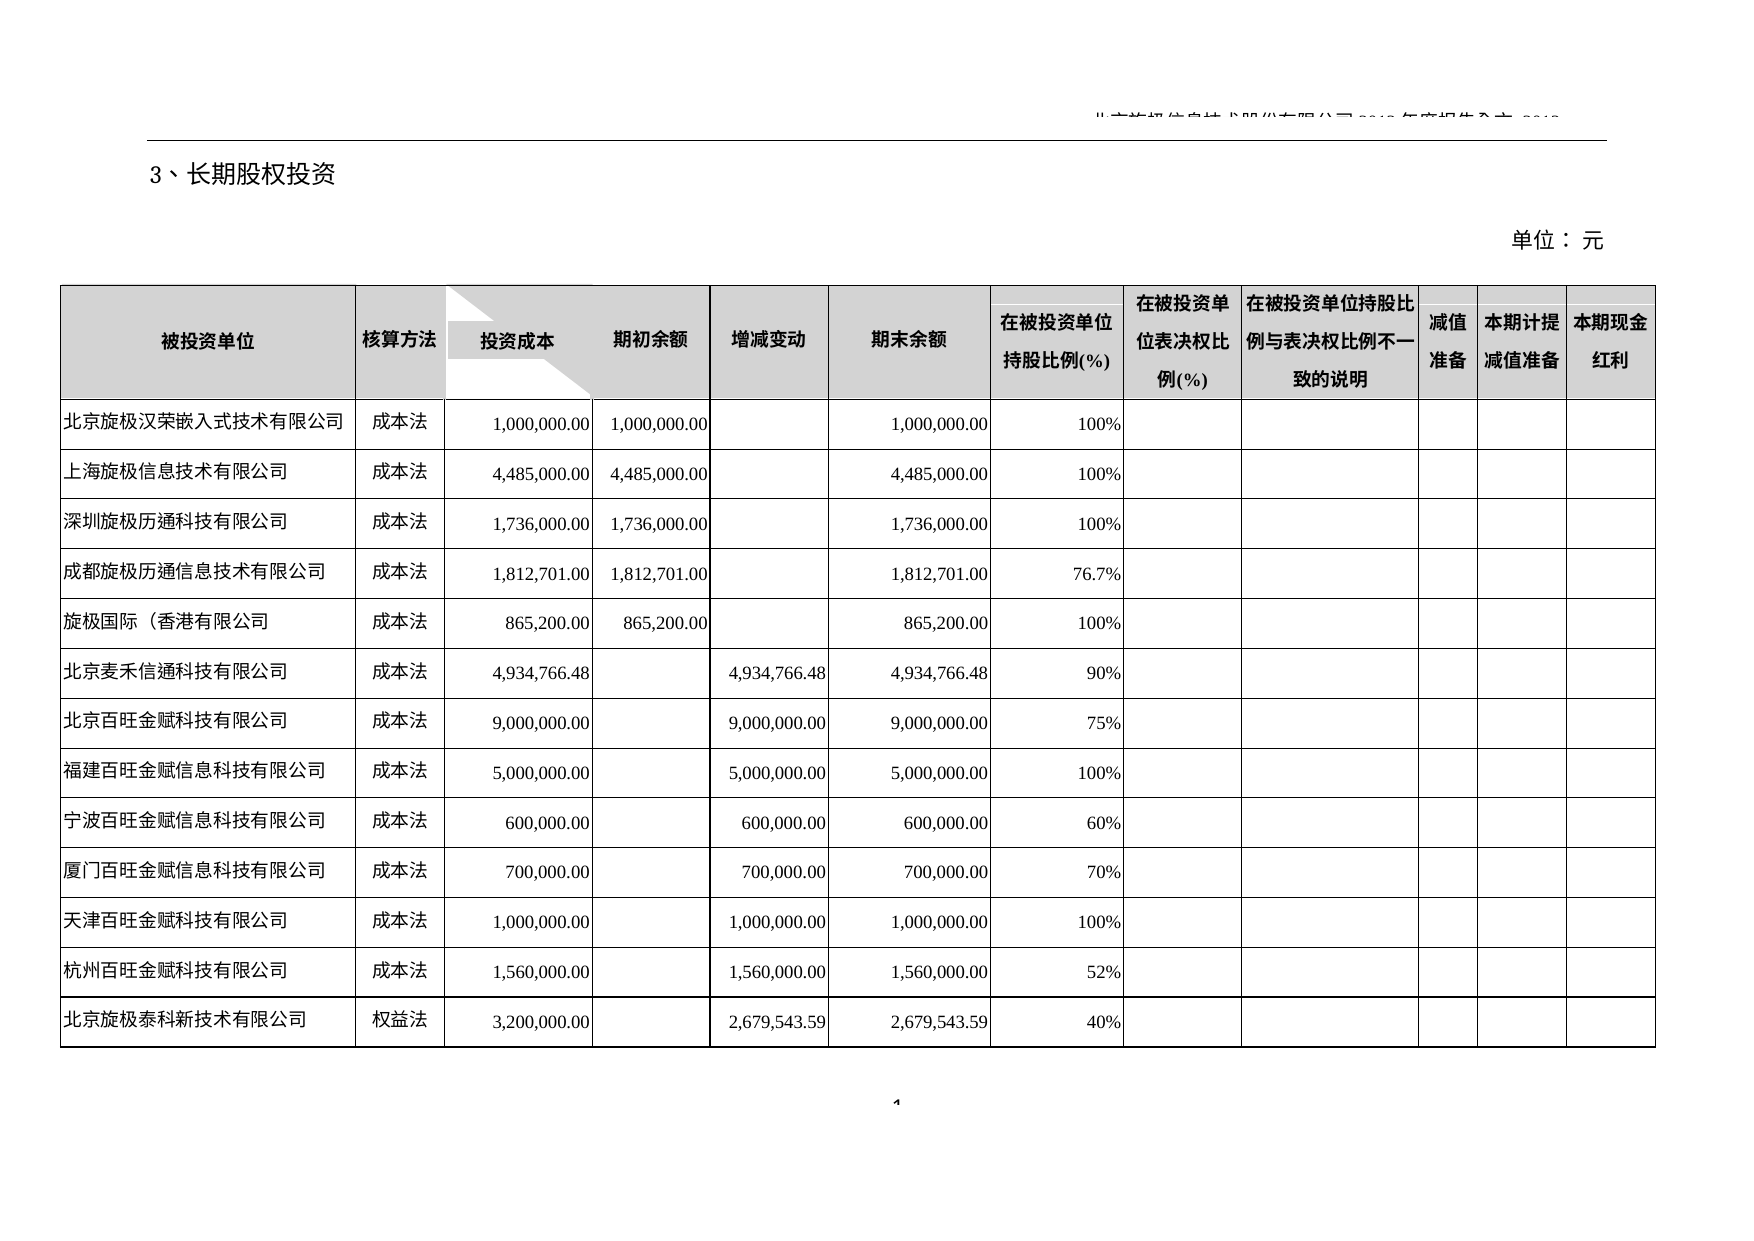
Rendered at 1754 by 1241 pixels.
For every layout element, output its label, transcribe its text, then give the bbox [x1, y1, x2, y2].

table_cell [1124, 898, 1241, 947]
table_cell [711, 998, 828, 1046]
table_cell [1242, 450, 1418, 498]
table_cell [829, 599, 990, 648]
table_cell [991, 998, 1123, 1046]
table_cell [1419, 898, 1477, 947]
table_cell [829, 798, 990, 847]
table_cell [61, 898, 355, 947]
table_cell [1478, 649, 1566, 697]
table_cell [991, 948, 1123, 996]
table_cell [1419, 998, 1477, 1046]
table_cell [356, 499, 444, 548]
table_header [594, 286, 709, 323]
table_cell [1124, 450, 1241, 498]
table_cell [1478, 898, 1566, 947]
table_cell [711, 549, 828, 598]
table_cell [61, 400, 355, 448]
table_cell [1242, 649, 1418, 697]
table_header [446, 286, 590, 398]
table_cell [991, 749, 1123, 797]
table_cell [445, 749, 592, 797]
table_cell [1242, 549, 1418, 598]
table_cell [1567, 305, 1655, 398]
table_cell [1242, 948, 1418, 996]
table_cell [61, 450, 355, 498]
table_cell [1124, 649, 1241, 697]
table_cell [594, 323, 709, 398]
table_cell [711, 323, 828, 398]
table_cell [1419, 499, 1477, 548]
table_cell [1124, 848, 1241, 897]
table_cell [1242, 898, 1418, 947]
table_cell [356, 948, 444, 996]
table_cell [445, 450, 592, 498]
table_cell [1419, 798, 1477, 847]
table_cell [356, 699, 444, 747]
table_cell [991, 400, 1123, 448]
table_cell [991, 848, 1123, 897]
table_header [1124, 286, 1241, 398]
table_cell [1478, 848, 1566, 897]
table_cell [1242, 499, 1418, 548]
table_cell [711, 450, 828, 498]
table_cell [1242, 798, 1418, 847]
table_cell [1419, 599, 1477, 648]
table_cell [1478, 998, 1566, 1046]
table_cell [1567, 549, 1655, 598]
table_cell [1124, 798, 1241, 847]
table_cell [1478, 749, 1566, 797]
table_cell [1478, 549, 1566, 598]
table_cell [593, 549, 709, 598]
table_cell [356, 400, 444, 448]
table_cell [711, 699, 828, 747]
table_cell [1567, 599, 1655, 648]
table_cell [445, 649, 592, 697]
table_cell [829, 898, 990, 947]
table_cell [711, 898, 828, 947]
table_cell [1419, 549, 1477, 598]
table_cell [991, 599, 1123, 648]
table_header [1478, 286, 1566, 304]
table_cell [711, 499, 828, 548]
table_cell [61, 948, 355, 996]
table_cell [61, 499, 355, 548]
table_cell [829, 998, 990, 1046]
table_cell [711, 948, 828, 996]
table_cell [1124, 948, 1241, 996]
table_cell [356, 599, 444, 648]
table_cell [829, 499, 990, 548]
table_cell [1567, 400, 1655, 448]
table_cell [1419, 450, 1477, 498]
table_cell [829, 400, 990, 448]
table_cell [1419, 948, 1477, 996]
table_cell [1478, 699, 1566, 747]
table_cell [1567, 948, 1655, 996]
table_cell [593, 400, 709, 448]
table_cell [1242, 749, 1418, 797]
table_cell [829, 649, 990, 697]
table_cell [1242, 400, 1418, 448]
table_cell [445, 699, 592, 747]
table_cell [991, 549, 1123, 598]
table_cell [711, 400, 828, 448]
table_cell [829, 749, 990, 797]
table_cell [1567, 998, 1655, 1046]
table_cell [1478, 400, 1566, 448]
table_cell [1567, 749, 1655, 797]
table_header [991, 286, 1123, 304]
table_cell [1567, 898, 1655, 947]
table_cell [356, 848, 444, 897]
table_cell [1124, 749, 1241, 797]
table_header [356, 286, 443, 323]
subtitle 3、长期股权投资 [150, 157, 1668, 191]
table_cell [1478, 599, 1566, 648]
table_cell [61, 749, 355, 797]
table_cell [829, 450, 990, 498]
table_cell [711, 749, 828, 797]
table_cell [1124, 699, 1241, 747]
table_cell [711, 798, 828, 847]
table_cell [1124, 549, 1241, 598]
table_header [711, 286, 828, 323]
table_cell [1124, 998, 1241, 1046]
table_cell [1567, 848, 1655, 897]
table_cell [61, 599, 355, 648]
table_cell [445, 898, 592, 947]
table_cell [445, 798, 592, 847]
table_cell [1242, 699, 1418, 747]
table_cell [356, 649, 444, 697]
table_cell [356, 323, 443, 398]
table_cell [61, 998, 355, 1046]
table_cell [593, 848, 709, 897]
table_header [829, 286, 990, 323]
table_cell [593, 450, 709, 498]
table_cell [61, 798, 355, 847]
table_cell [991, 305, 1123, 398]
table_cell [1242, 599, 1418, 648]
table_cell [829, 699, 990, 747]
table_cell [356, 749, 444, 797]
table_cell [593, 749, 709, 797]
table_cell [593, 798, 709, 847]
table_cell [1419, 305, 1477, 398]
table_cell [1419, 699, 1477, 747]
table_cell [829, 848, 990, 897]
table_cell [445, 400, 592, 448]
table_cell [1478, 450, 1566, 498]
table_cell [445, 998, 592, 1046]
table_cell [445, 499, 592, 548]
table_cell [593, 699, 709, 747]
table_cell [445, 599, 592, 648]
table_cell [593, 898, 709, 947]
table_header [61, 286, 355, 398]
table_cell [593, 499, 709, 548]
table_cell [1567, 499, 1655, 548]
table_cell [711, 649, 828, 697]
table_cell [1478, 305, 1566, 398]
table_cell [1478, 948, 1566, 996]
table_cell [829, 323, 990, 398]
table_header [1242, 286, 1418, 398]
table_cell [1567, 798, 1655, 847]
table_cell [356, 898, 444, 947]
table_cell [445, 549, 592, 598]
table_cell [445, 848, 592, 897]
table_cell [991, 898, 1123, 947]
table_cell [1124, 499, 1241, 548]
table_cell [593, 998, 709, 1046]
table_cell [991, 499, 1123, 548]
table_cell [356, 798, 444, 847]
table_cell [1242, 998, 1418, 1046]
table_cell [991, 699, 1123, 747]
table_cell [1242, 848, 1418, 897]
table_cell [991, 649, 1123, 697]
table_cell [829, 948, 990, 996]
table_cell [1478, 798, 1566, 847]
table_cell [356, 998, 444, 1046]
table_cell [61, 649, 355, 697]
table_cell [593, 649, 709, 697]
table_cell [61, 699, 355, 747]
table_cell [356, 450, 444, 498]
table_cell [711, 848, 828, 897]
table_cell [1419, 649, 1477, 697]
text 单位： 元 [50, 224, 1604, 254]
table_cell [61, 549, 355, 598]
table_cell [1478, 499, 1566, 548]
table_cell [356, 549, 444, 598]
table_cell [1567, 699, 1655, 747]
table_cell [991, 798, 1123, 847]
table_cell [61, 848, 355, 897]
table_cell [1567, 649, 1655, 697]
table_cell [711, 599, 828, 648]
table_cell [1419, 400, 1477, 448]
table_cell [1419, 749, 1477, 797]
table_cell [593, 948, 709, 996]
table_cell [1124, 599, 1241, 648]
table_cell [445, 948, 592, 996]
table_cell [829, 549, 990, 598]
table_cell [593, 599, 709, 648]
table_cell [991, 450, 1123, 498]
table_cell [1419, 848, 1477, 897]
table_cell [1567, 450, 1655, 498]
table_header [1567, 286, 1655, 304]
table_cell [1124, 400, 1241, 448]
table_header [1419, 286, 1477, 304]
